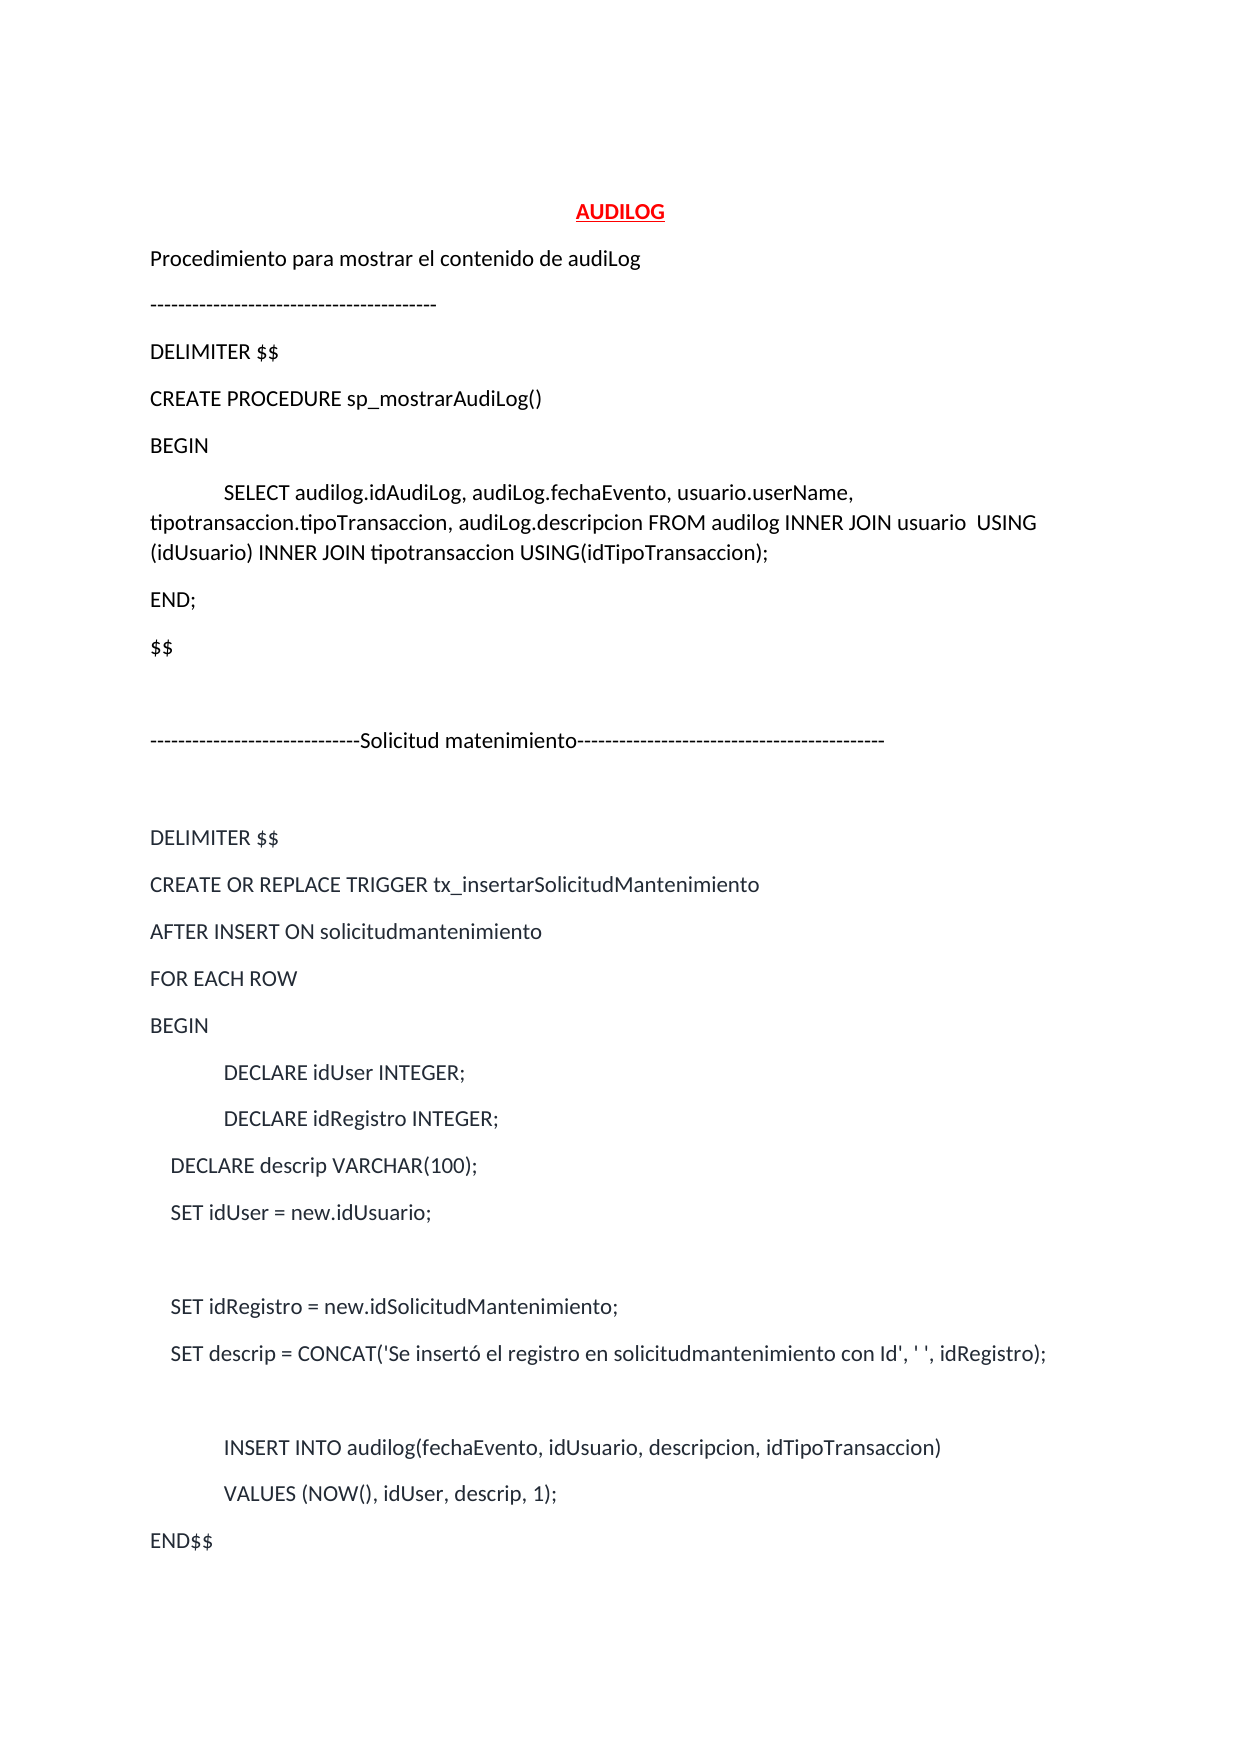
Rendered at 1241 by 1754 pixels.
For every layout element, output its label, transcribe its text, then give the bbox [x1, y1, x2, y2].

text ----------------------------------------- [150, 291, 1090, 319]
text BEGIN [150, 1011, 1090, 1039]
text INSERT INTO audilog(fechaEvento, idUsuario, descripcion, idTipoTransaccion) [150, 1433, 1090, 1461]
text CREATE OR REPLACE TRIGGER tx_insertarSolicitudMantenimiento [150, 870, 1090, 898]
text DELIMITER $$ [150, 337, 1090, 366]
text BEGIN [150, 431, 1090, 459]
text SET idUser = new.idUsuario; [150, 1198, 1090, 1226]
text Procedimiento para mostrar el contenido de audiLog [150, 244, 1090, 272]
text DECLARE idUser INTEGER; [150, 1058, 1090, 1086]
text $$ [150, 632, 1090, 660]
text CREATE PROCEDURE sp_mostrarAudiLog() [150, 384, 1090, 412]
text SET descrip = CONCAT('Se insertó el registro en solicitudmantenimiento con Id', ' ', idRegistro); [150, 1339, 1090, 1367]
text SET idRegistro = new.idSolicitudMantenimiento; [150, 1292, 1090, 1320]
text DECLARE descrip VARCHAR(100); [150, 1151, 1090, 1179]
text VALUES (NOW(), idUser, descrip, 1); [150, 1479, 1090, 1508]
text ------------------------------Solicitud matenimiento-------------------------------------------- [150, 726, 1090, 754]
text END; [150, 585, 1090, 613]
text DECLARE idRegistro INTEGER; [150, 1104, 1090, 1133]
text AUDILOG [150, 197, 1090, 225]
text END$$ [150, 1526, 1090, 1554]
text SELECT audilog.idAudiLog, audiLog.fechaEvento, usuario.userName, tipotransaccion.tipoTransaccion, audiLog.descripcion FROM audilog INNER JOIN usuario USING (idUsuario) INNER JOIN tipotransaccion USING(idTipoTransaccion); [150, 478, 1090, 567]
text DELIMITER $$ [150, 823, 1090, 851]
text AFTER INSERT ON solicitudmantenimiento [150, 917, 1090, 945]
text FOR EACH ROW [150, 964, 1090, 992]
